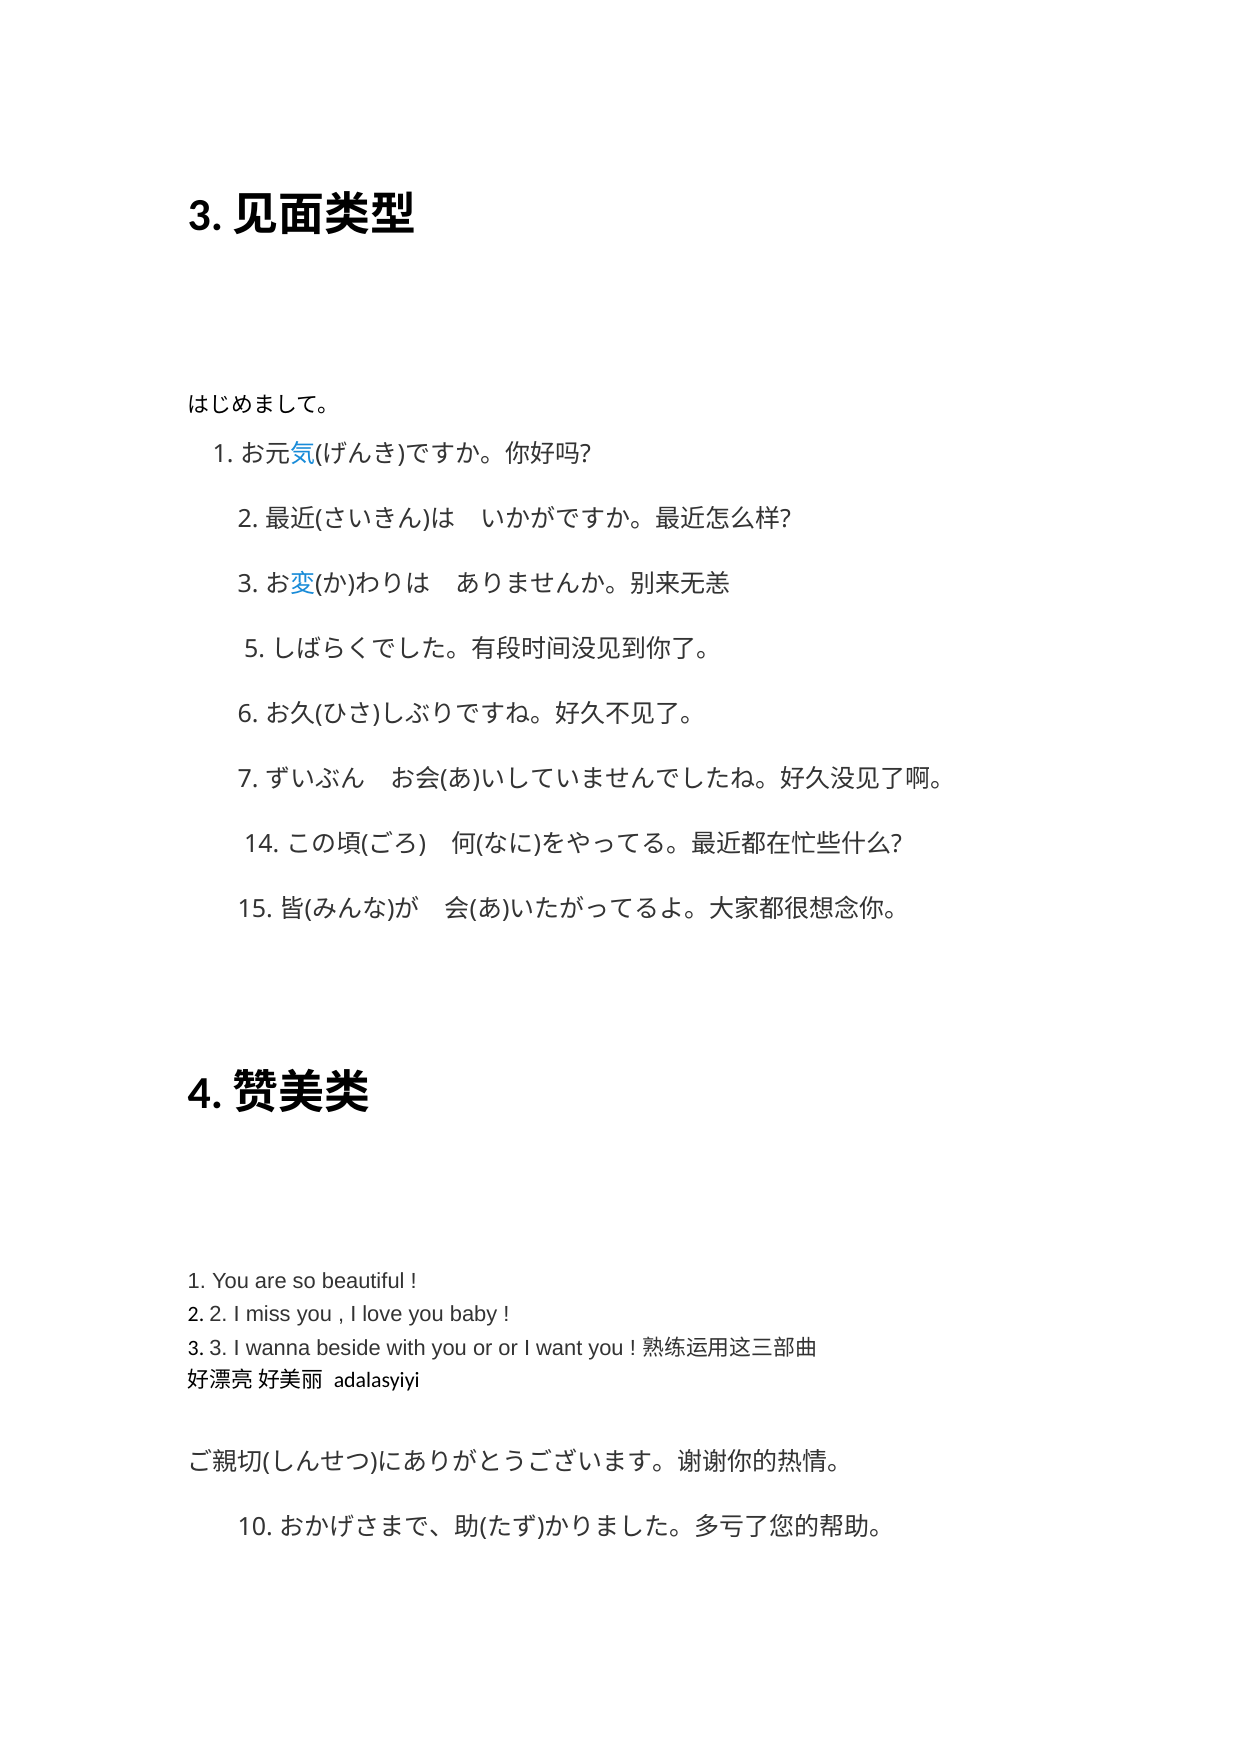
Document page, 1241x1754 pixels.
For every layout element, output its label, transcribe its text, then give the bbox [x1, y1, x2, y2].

text 2. 最近(さいきん)は いかがですか。最近怎么样? [187, 484, 1053, 549]
subtitle 赞美类 [187, 1039, 1053, 1137]
text 10. おかげさまで、助(たず)かりました。多亏了您的帮助。 [187, 1492, 1053, 1557]
list You are so beautiful ! [187, 1264, 1053, 1297]
text 6. お久(ひさ)しぶりですね。好久不见了。 [187, 679, 1053, 744]
text 14. この頃(ごろ) 何(なに)をやってる。最近都在忙些什么? [187, 809, 1053, 874]
text 5. しばらくでした。有段时间没见到你了。 [187, 614, 1053, 679]
text 3. お変(か)わりは ありませんか。别来无恙 [187, 549, 1053, 614]
text 7. ずいぶん お会(あ)いしていませんでしたね。好久没见了啊。 [187, 744, 1053, 809]
subtitle 见面类型 [187, 162, 1053, 259]
text 15. 皆(みんな)が 会(あ)いたがってるよ。大家都很想念你。 [187, 874, 1053, 939]
text はじめまして。 [187, 387, 1053, 419]
text 好漂亮 好美丽 adalasyiyi [187, 1362, 1053, 1394]
text ご親切(しんせつ)にありがとうございます。谢谢你的热情。 [187, 1427, 1053, 1492]
list 2. I miss you , I love you baby ! [187, 1297, 1053, 1329]
text 1. お元気(げんき)ですか。你好吗? [187, 419, 1053, 484]
list 3. I wanna beside with you or or I want you ! 熟练运用这三部曲 [187, 1329, 1053, 1362]
